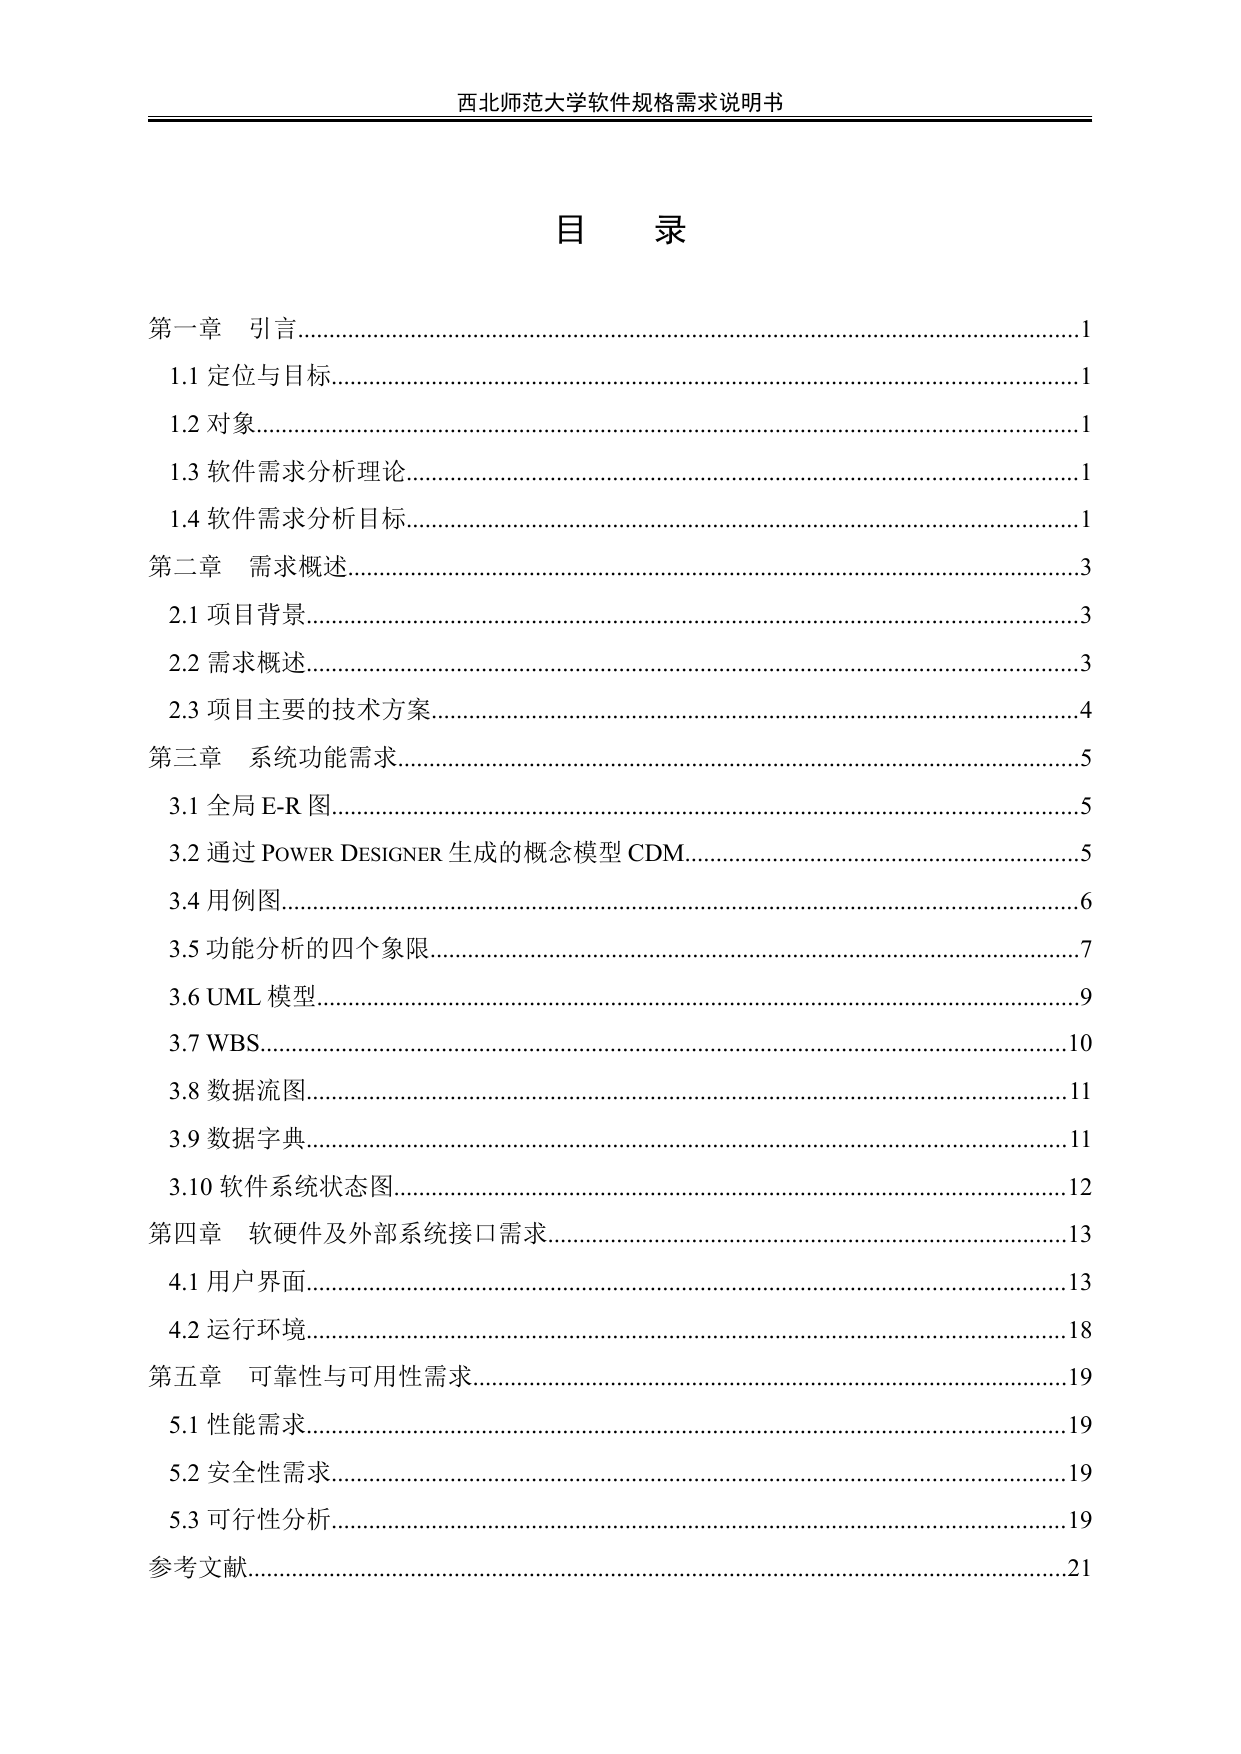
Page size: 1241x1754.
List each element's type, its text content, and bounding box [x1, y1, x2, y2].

text 4.2 运行环境 18 [148, 1312, 1092, 1344]
text 3.5功能分析的四个象限 7 [148, 931, 1092, 964]
text 3.7 WBS 10 [148, 1027, 1092, 1059]
text 1.2 对象 1 [148, 406, 1092, 439]
text 5.1 性能需求 19 [148, 1407, 1092, 1440]
text 4.1 用户界面 13 [148, 1264, 1092, 1297]
text 2.3 项目主要的技术方案 4 [148, 693, 1092, 725]
text 3.4 用例图 6 [148, 883, 1092, 916]
text 第一章 引言 1 [148, 311, 1092, 343]
text 第三章 系统功能需求 5 [148, 740, 1092, 773]
text 2.2 需求概述 3 [148, 645, 1092, 677]
text 3.6 UML模型 9 [148, 979, 1092, 1011]
text 目 录 [148, 194, 1092, 259]
text 3.9 数据字典 11 [148, 1121, 1092, 1154]
text 3.1 全局E-R图 5 [148, 788, 1092, 821]
text 5.3 可行性分析 19 [148, 1503, 1092, 1535]
text 1.1 定位与目标 1 [148, 359, 1092, 391]
text 2.1 项目背景 3 [148, 597, 1092, 630]
text 第二章 需求概述 3 [148, 549, 1092, 582]
text 参考文献 21 [148, 1551, 1092, 1583]
text 1.4 软件需求分析目标 1 [148, 502, 1092, 534]
text 第五章 可靠性与可用性需求 19 [148, 1360, 1092, 1392]
text 1.3 软件需求分析理论 1 [148, 454, 1092, 487]
text 第四章 软硬件及外部系统接口需求 13 [148, 1217, 1092, 1249]
text 3.2 通过Power Designer生成的概念模型CDM 5 [148, 836, 1092, 868]
text 3.8 数据流图 11 [148, 1073, 1092, 1106]
text 3.10 软件系统状态图 12 [148, 1169, 1092, 1201]
text 5.2 安全性需求 19 [148, 1455, 1092, 1488]
